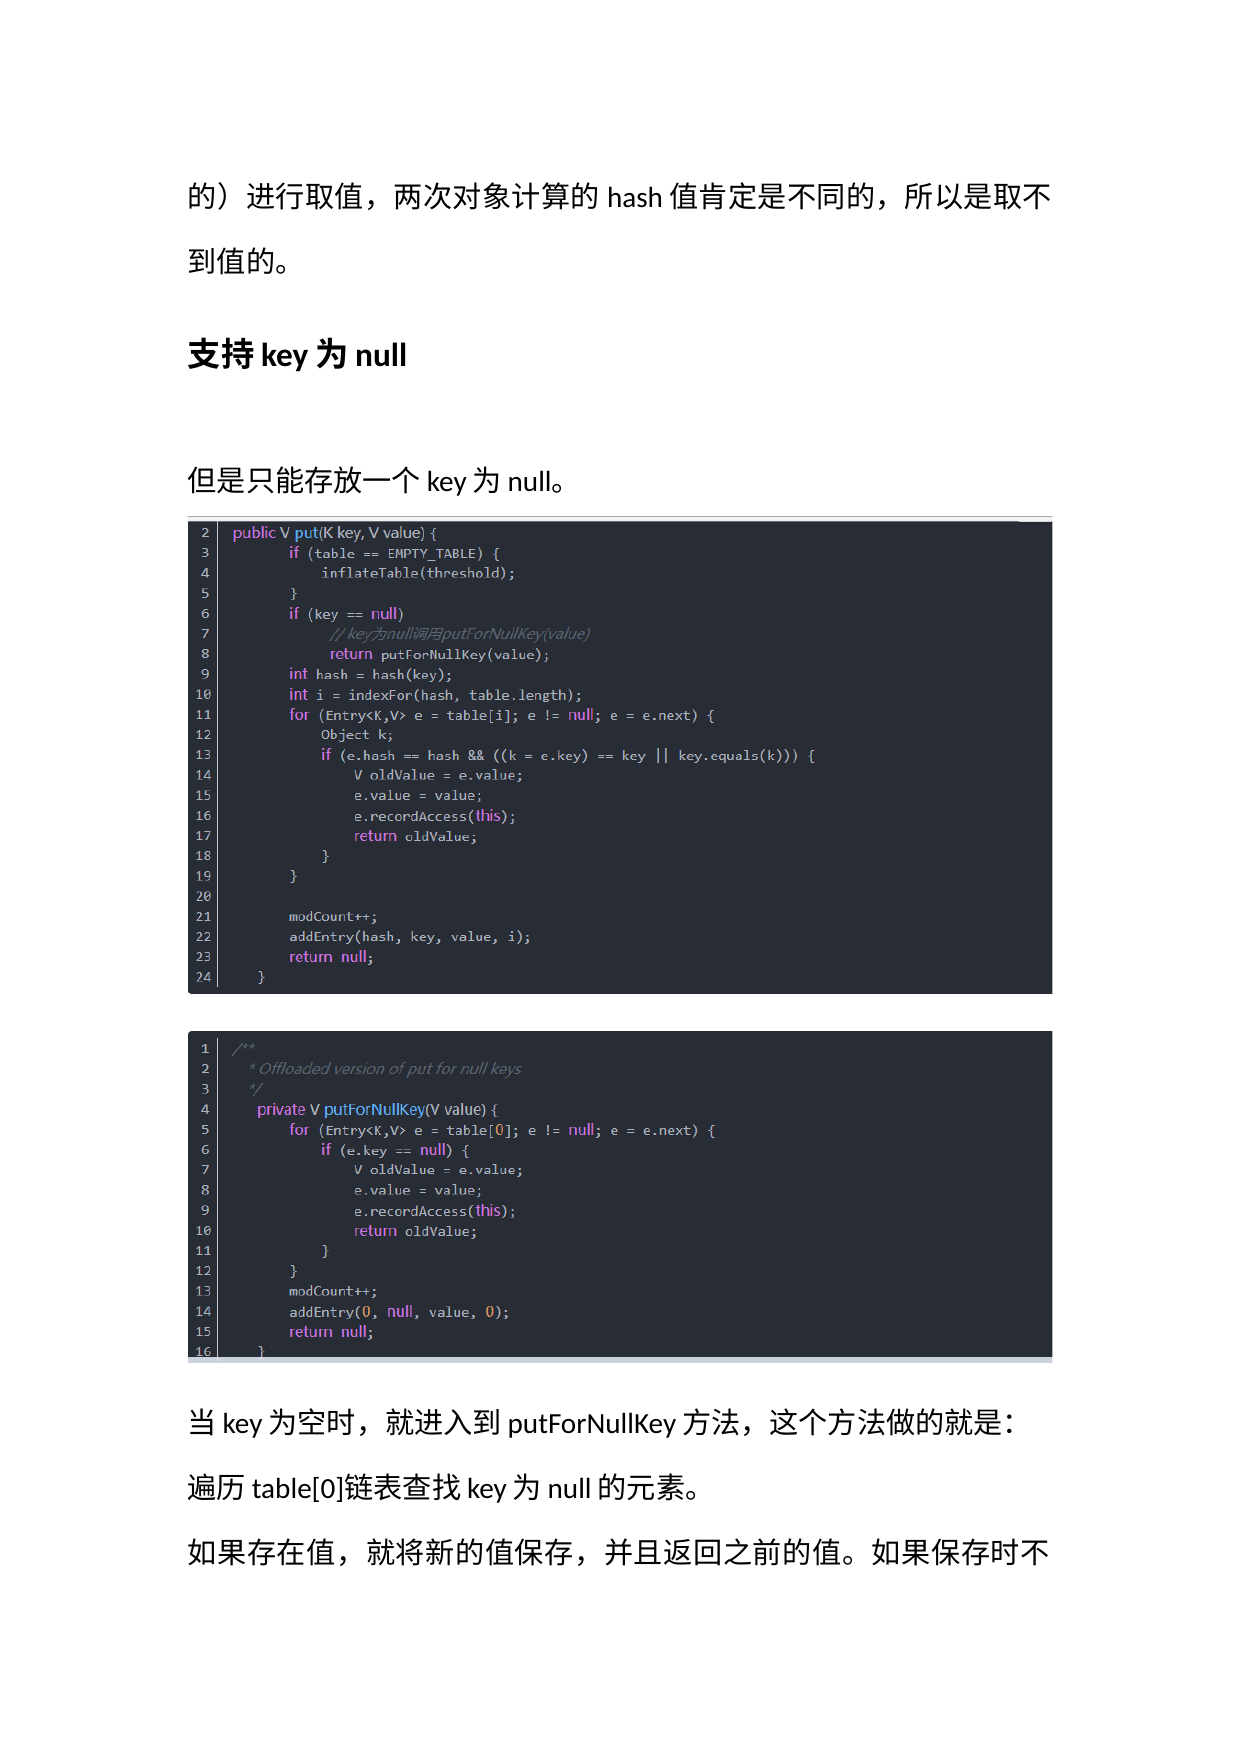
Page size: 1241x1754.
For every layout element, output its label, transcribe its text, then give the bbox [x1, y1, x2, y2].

text 但是只能存放一个key为null。 [187, 446, 1053, 510]
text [187, 162, 1053, 292]
text 遍历table[0]链表查找key为null的元素。 [187, 1453, 1053, 1518]
subtitle 支持key为null [187, 319, 1053, 384]
picture [187, 510, 1053, 1363]
text 当key为空时，就进入到putForNullKey方法，这个方法做的就是： [187, 1388, 1053, 1453]
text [187, 1518, 1053, 1583]
